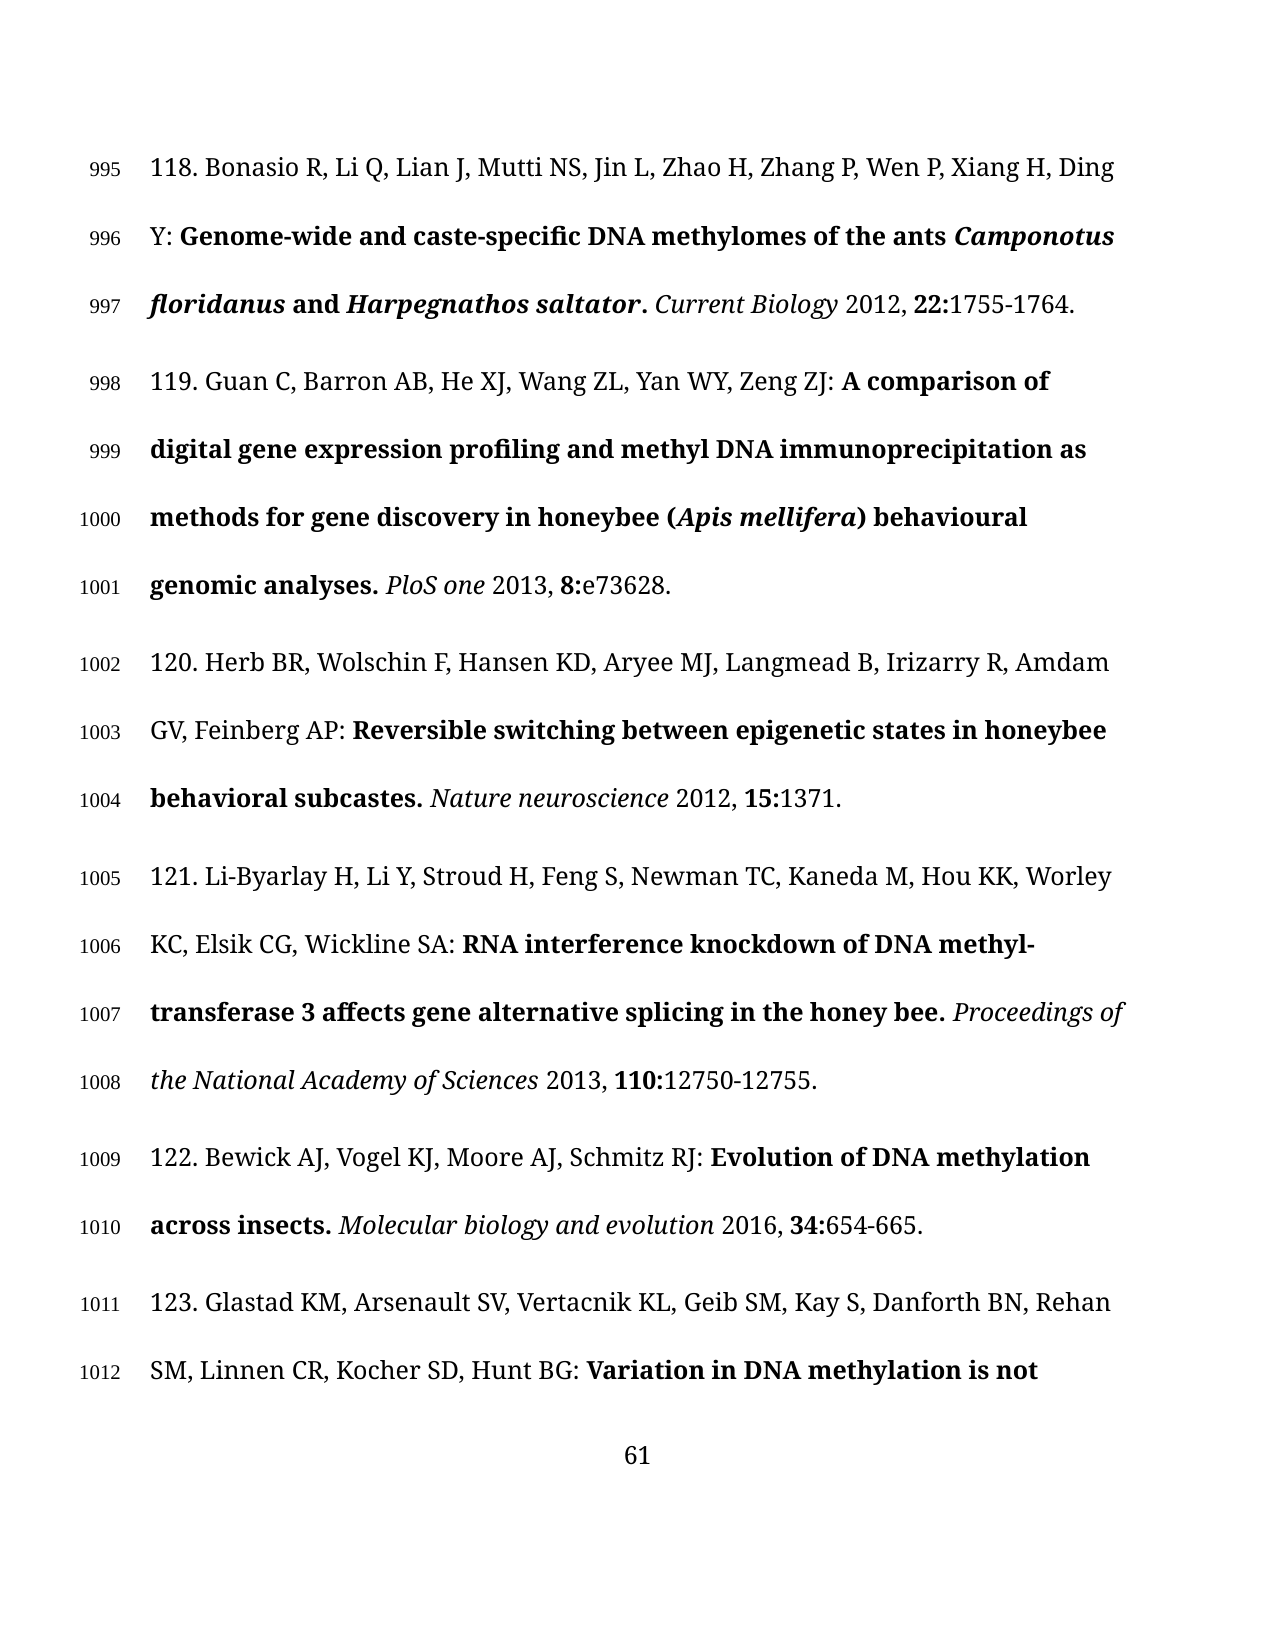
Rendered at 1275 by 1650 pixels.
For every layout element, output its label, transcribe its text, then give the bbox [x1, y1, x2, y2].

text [150, 1285, 1125, 1387]
text 120. Herb BR, Wolschin F, Hansen KD, Aryee MJ, Langmead B, Irizarry R, Amdam GV, Feinberg AP: Reversible switching between epigenetic states in honeybee behavioral subcastes. Nature neuroscience 2012, 15:1371. [150, 645, 1125, 815]
text 118. Bonasio R, Li Q, Lian J, Mutti NS, Jin L, Zhao H, Zhang P, Wen P, Xiang H, Ding Y: Genome-wide and caste-specific DNA methylomes of the ants Camponotus floridanus and Harpegnathos saltator. Current Biology 2012, 22:1755-1764. [150, 150, 1125, 320]
text 122. Bewick AJ, Vogel KJ, Moore AJ, Schmitz RJ: Evolution of DNA methylation across insects. Molecular biology and evolution 2016, 34:654-665. [150, 1139, 1125, 1242]
text 121. Li-Byarlay H, Li Y, Stroud H, Feng S, Newman TC, Kaneda M, Hou KK, Worley KC, Elsik CG, Wickline SA: RNA interference knockdown of DNA methyl-transferase 3 affects gene alternative splicing in the honey bee. Proceedings of the National Academy of Sciences 2013, 110:12750-12755. [150, 858, 1125, 1097]
text 119. Guan C, Barron AB, He XJ, Wang ZL, Yan WY, Zeng ZJ: A comparison of digital gene expression profiling and methyl DNA immunoprecipitation as methods for gene discovery in honeybee (Apis mellifera) behavioural genomic analyses. PloS one 2013, 8:e73628. [150, 363, 1125, 602]
